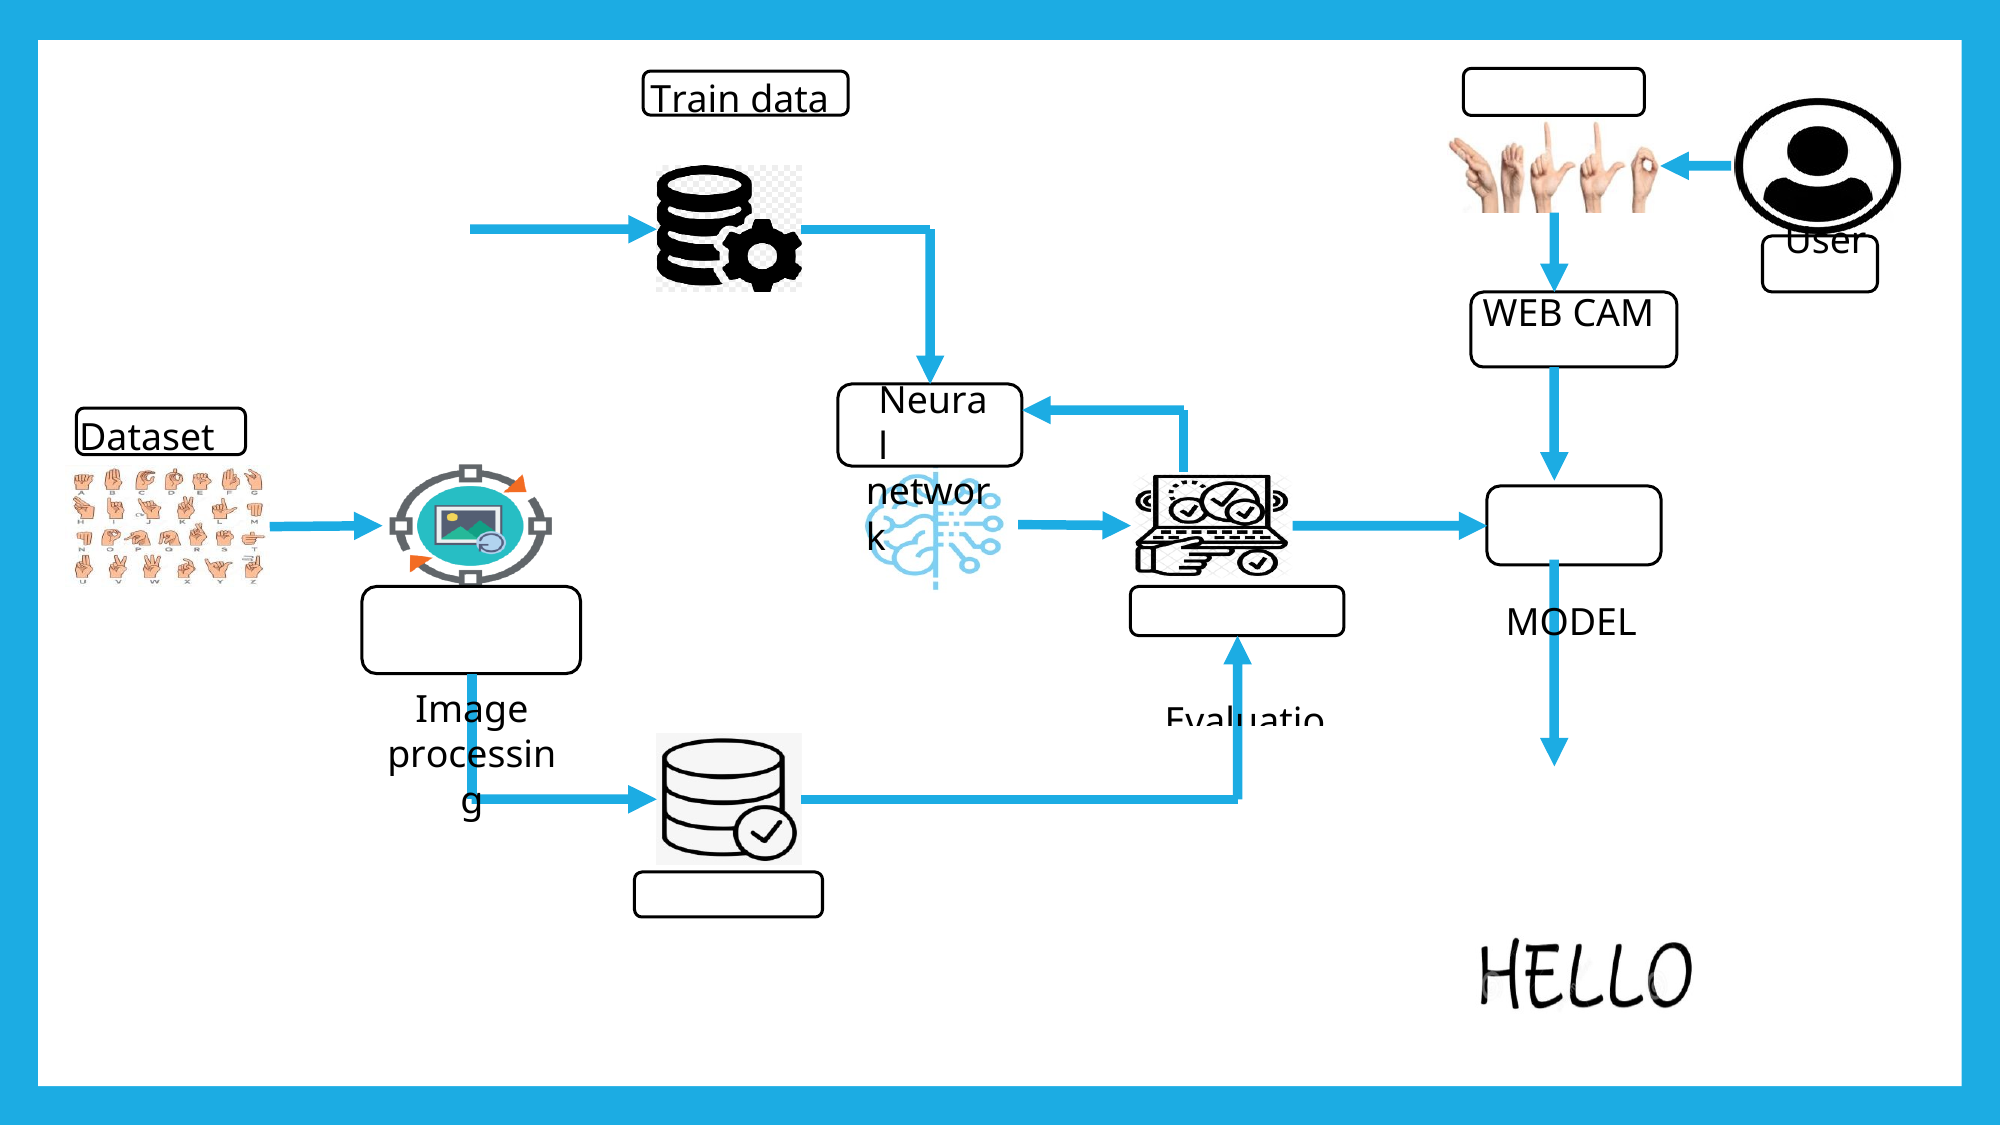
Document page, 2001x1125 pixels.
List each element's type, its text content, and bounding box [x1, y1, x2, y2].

picture [656, 165, 802, 292]
text WEB CAM [998, 287, 1654, 338]
text Image [386, 686, 557, 731]
text network [866, 468, 994, 559]
text processing [386, 731, 557, 822]
picture [656, 733, 802, 865]
picture [849, 464, 1019, 593]
picture [1730, 95, 1909, 236]
picture [1130, 471, 1293, 579]
picture [381, 458, 559, 584]
text User [1784, 213, 1881, 264]
text MODEL [67, 595, 1636, 646]
picture [1447, 118, 1661, 213]
picture [65, 465, 270, 587]
picture [1475, 935, 1697, 1021]
text Neural [878, 377, 994, 468]
